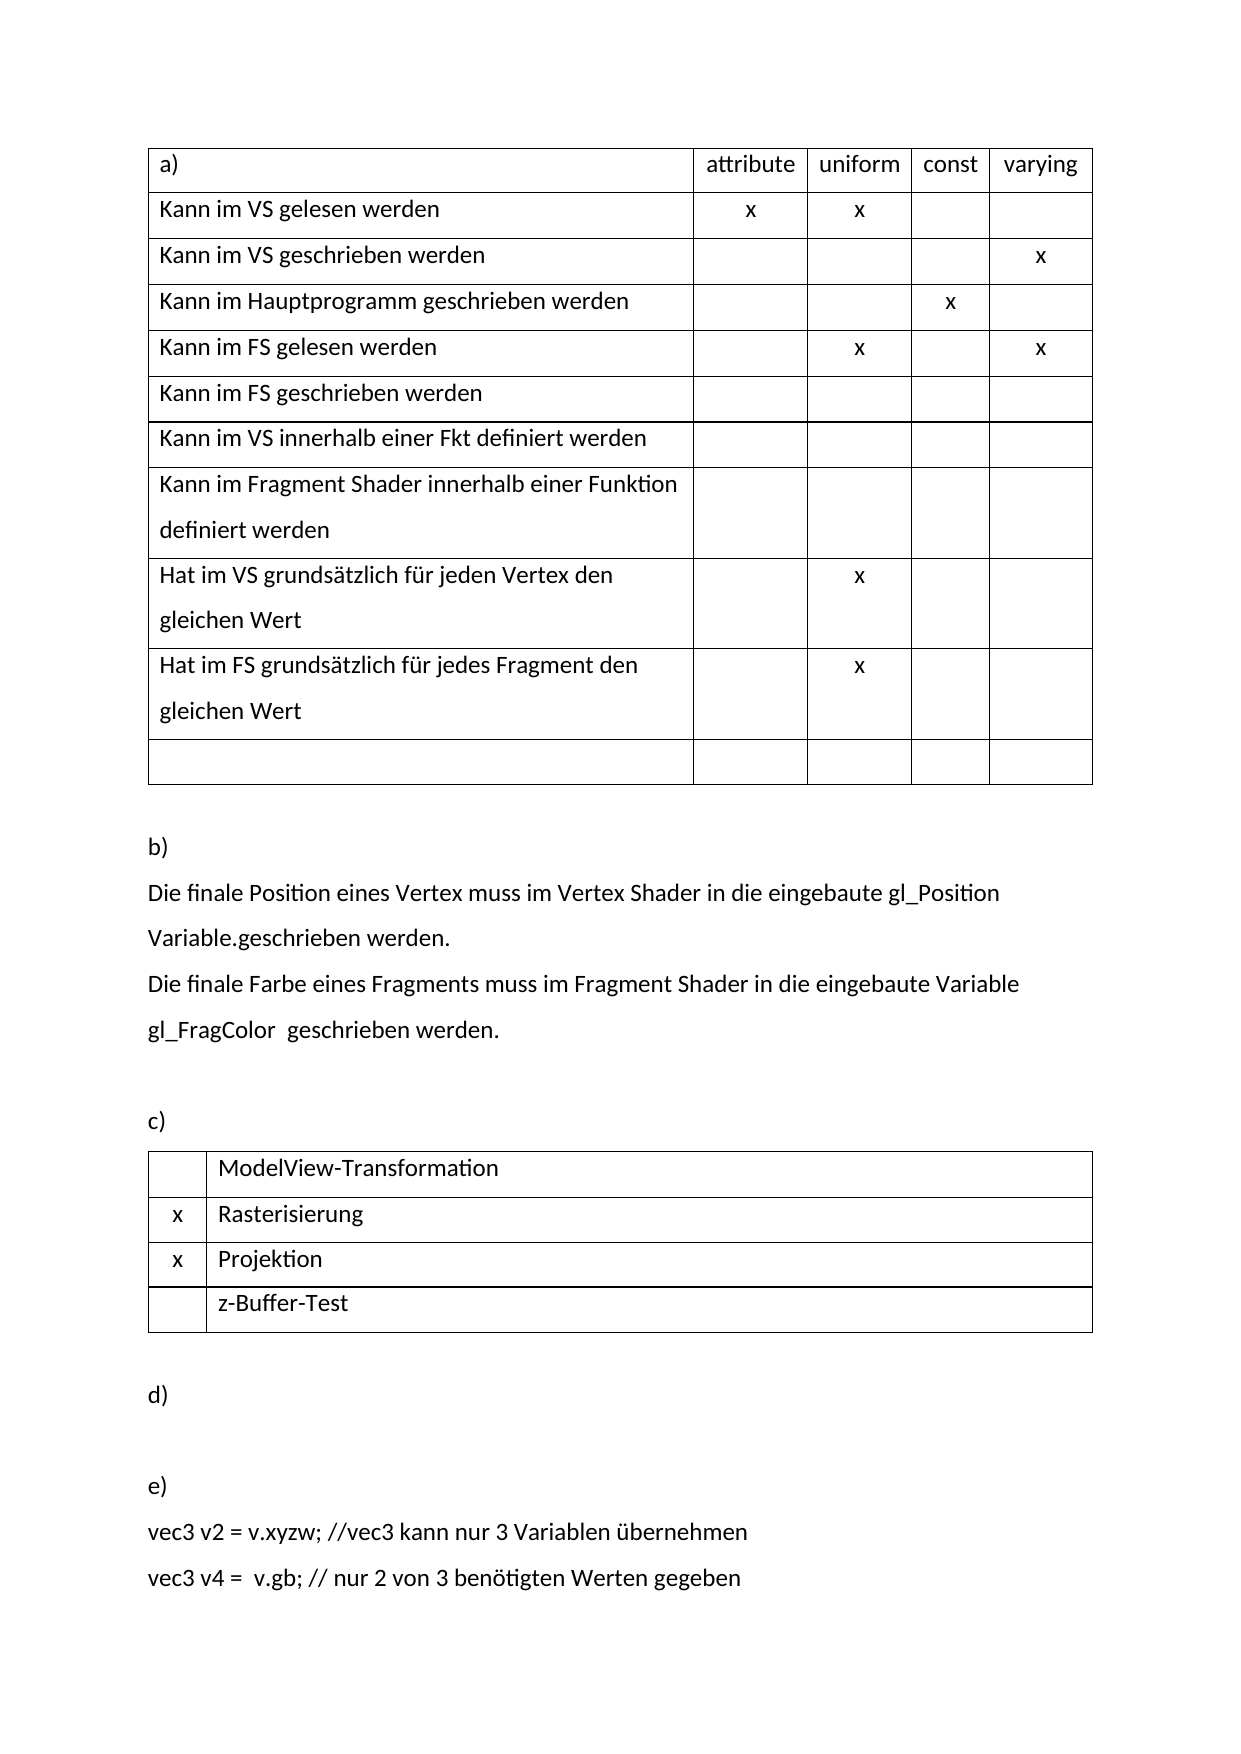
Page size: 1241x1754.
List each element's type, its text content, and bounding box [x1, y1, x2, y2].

text Die ﬁnale Position eines Vertex muss im Vertex Shader in die eingebaute gl_Position Variable.geschrieben werden. [148, 877, 1093, 953]
table_cell [694, 423, 807, 467]
table_header [149, 1152, 206, 1197]
table_cell Kann im FS gelesen werden [149, 331, 693, 376]
table_header attribute [694, 149, 807, 192]
table_cell Kann im FS geschrieben werden [149, 377, 693, 421]
table_cell [808, 740, 911, 784]
table_cell [694, 559, 807, 648]
table_cell [694, 468, 807, 558]
table_header const [912, 149, 989, 192]
table_cell x [694, 193, 807, 238]
table_cell Kann im VS geschrieben werden [149, 239, 693, 284]
table_cell [912, 377, 989, 421]
table_cell [912, 468, 989, 558]
table_header uniform [808, 149, 911, 192]
table_cell [808, 239, 911, 284]
table_cell x [808, 193, 911, 238]
table_cell [990, 193, 1092, 238]
table_cell x [149, 1198, 206, 1242]
table_cell z-Buﬀer-Test [207, 1288, 1092, 1332]
table_cell [990, 285, 1092, 330]
text d) [148, 1379, 1093, 1409]
table_header a) [149, 149, 693, 192]
table_cell [149, 740, 693, 784]
text vec3 v2 = v.xyzw; //vec3 kann nur 3 Variablen übernehmen [148, 1516, 1093, 1547]
table_cell Hat im FS grundsätzlich für jedes Fragment den gleichen Wert [149, 649, 693, 738]
table_cell Rasterisierung [207, 1198, 1092, 1242]
table_cell [990, 468, 1092, 558]
table_cell [990, 423, 1092, 467]
table_cell x [808, 649, 911, 738]
table_cell Kann im Hauptprogramm geschrieben werden [149, 285, 693, 330]
table_cell [694, 285, 807, 330]
table_cell [694, 331, 807, 376]
table_cell [990, 377, 1092, 421]
text e) [148, 1471, 1093, 1501]
table_cell [912, 423, 989, 467]
table_cell [912, 740, 989, 784]
table_cell x [149, 1243, 206, 1286]
table_cell Hat im VS grundsätzlich für jeden Vertex den gleichen Wert [149, 559, 693, 648]
table_cell [912, 649, 989, 738]
table_cell [912, 331, 989, 376]
table_cell Kann im Fragment Shader innerhalb einer Funktion deﬁniert werden [149, 468, 693, 558]
table_cell [808, 423, 911, 467]
table_cell [990, 559, 1092, 648]
table_cell x [808, 331, 911, 376]
table_cell Kann im VS gelesen werden [149, 193, 693, 238]
table_cell [990, 740, 1092, 784]
table_cell [808, 377, 911, 421]
text Die ﬁnale Farbe eines Fragments muss im Fragment Shader in die eingebaute Variable gl_FragColor geschrieben werden. [148, 968, 1093, 1044]
table_cell x [990, 331, 1092, 376]
table_header ModelView-Transformation [207, 1152, 1092, 1197]
table_cell Kann im VS innerhalb einer Fkt definiert werden [149, 423, 693, 467]
table_cell Projektion [207, 1243, 1092, 1286]
table_cell x [912, 285, 989, 330]
table_header varying [990, 149, 1092, 192]
text c) [148, 1106, 1093, 1136]
text b) [148, 831, 1093, 862]
table_cell [912, 193, 989, 238]
table_cell [808, 468, 911, 558]
table_cell x [808, 559, 911, 648]
table_cell [912, 559, 989, 648]
table_cell [808, 285, 911, 330]
table_cell x [990, 239, 1092, 284]
table_cell [912, 239, 989, 284]
table_cell [694, 649, 807, 738]
table_cell [694, 377, 807, 421]
table_cell [694, 239, 807, 284]
text vec3 v4 = v.gb; // nur 2 von 3 benötigten Werten gegeben [148, 1562, 1093, 1592]
table_cell [149, 1288, 206, 1332]
table_cell [990, 649, 1092, 738]
table_cell [694, 740, 807, 784]
